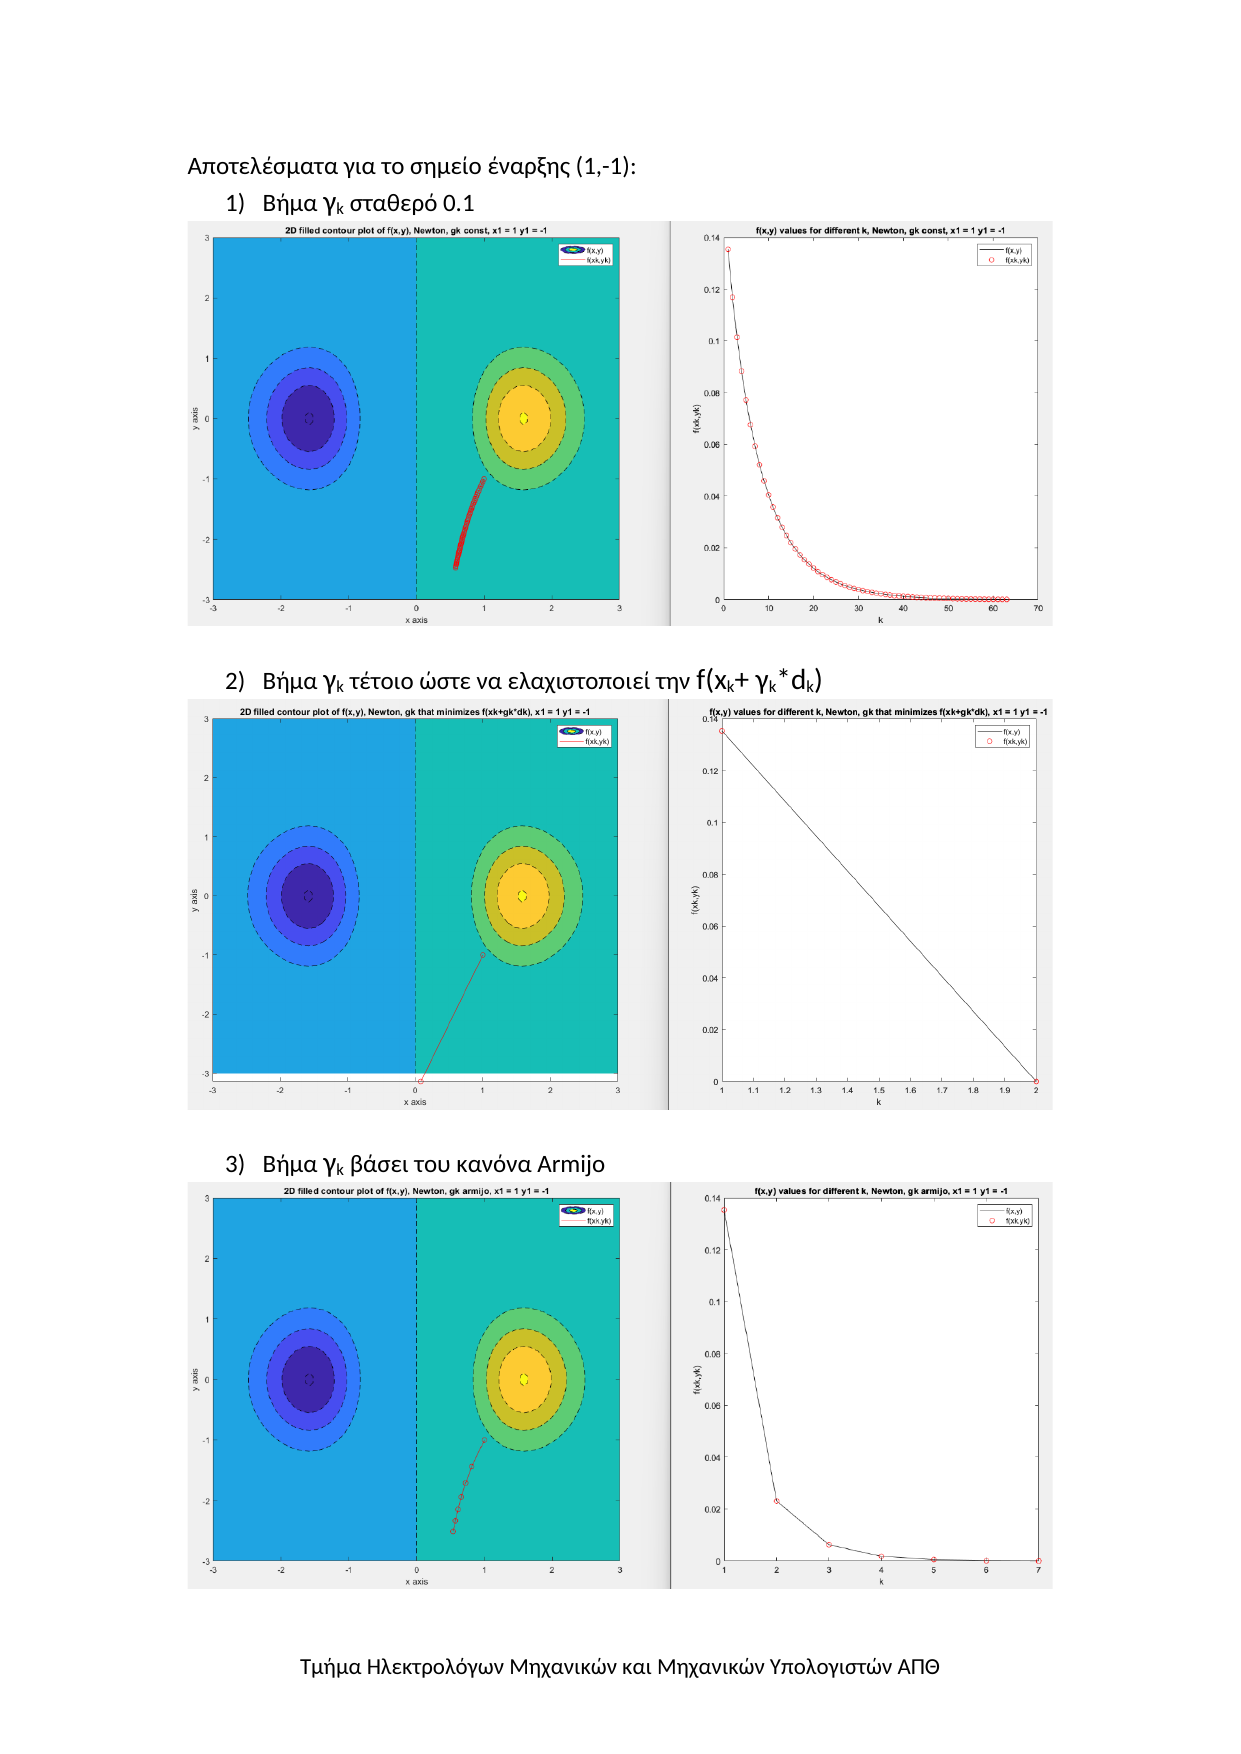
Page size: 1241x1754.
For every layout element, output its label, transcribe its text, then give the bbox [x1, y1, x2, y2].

picture [187, 699, 1053, 1110]
picture [187, 1182, 1053, 1589]
list Βήμα γk βάσει του κανόνα Armijo [225, 1144, 1053, 1180]
picture [187, 221, 1053, 626]
text Αποτελέσματα για το σημείο έναρξης (1,-1): [187, 150, 1053, 181]
list Βήμα γk τέτοιο ώστε να ελαχιστοποιεί την f(xk+ γk*dk) [225, 661, 1053, 697]
list Βήμα γk σταθερό 0.1 [225, 183, 1053, 218]
